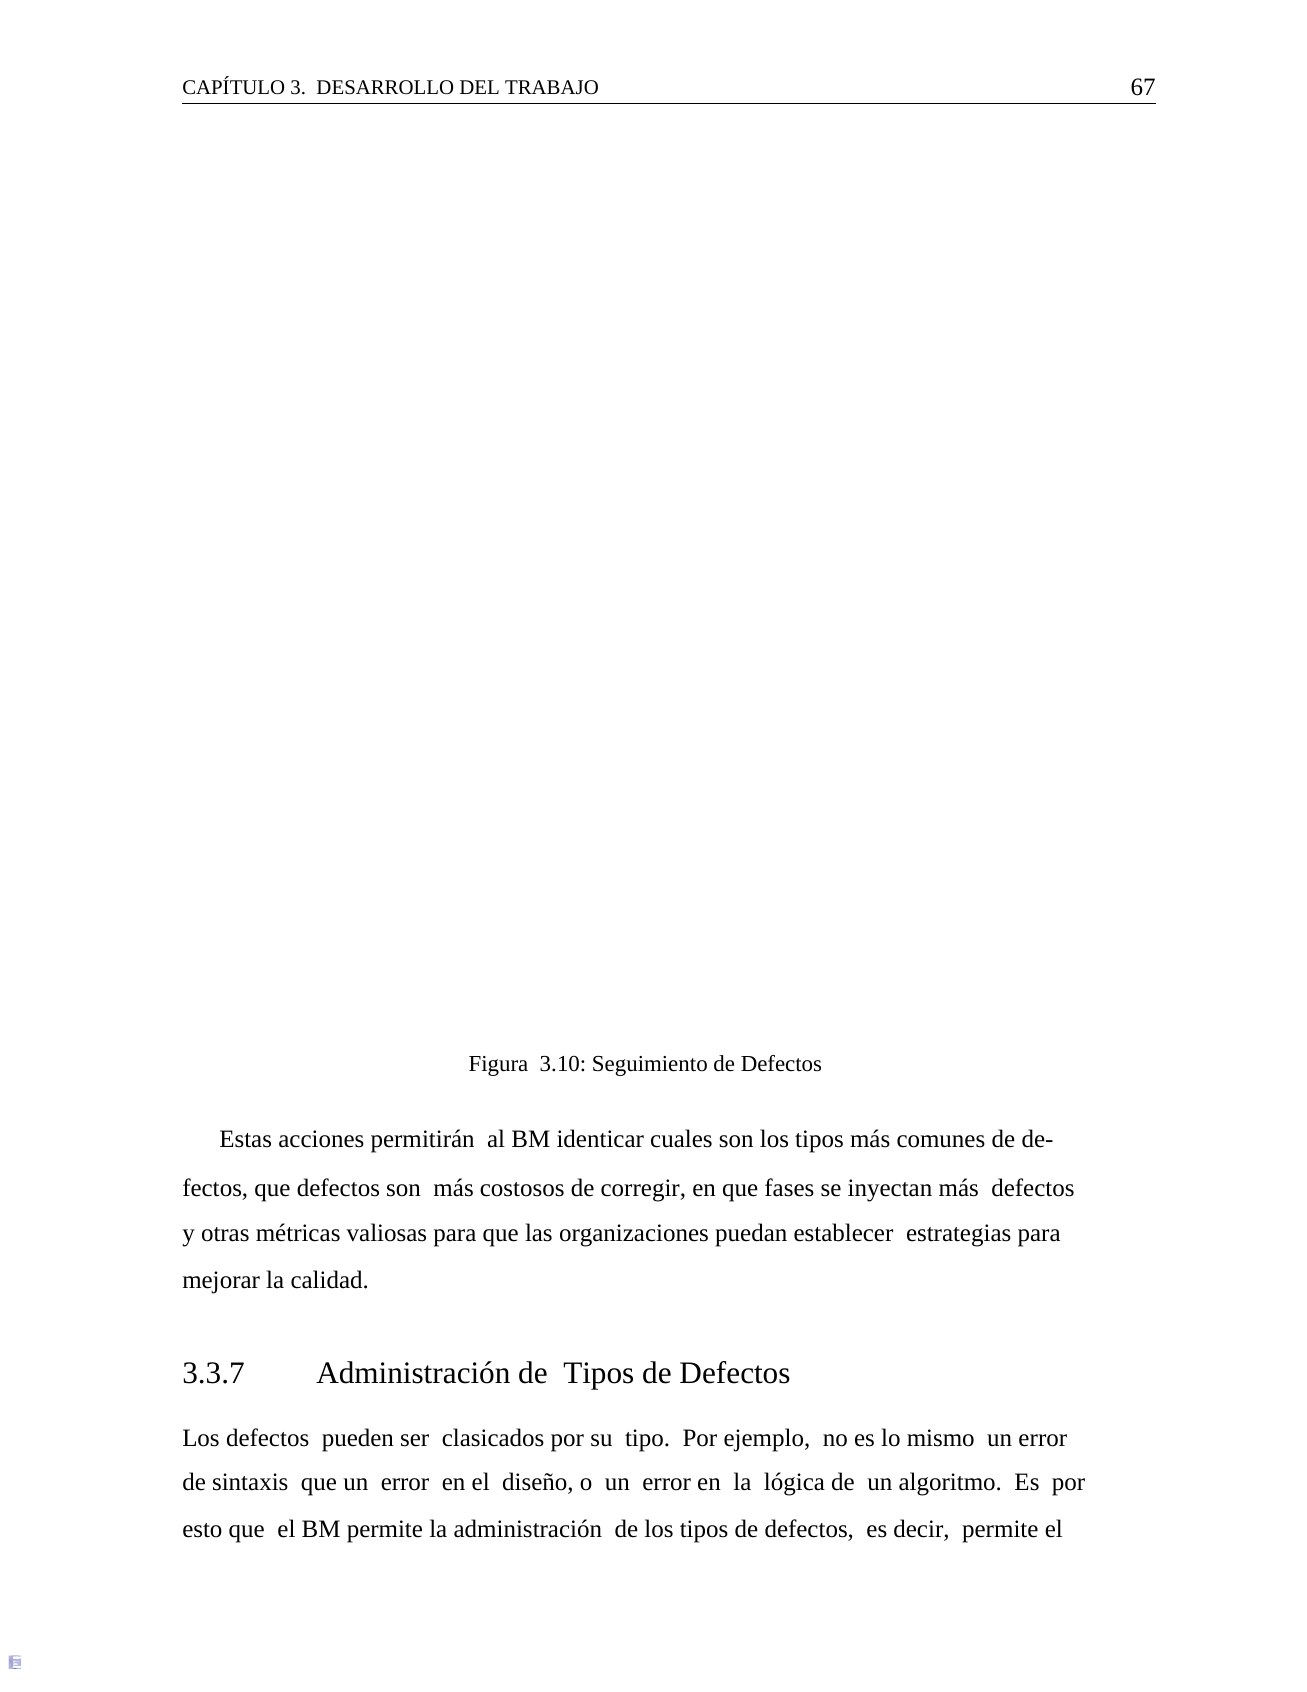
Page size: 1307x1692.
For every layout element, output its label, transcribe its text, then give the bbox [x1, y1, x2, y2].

text 3.3.7 [182, 1343, 316, 1393]
text mejorar la calidad. [182, 1251, 1293, 1298]
text 67 [1130, 70, 1293, 102]
text fectos, que defectos son más costosos de corregir, en que fases se inyectan más defectos [182, 1158, 1293, 1205]
text esto que el BM permite la administración de los tipos de defectos, es decir, permite el [182, 1499, 1293, 1546]
picture [8, 1655, 22, 1669]
text Los defectos pueden ser clasicados por su tipo. Por ejemplo, no es lo mismo un error [182, 1416, 1293, 1454]
text y otras métricas valiosas para que las organizaciones puedan establecer estrategias para [182, 1205, 1293, 1251]
text Figura 3.10: Seguimiento de Defectos [468, 1032, 1130, 1082]
text CAPÍTULO 3. DESARROLLO DEL TRABAJO [182, 70, 1130, 101]
text Administración de Tipos de Defectos [316, 1343, 1293, 1393]
text de sintaxis que un error en el diseño, o un error en la lógica de un algoritmo. Es por [182, 1454, 1293, 1499]
text Estas acciones permitirán al BM identicar cuales son los tipos más comunes de de- [219, 1104, 1293, 1158]
